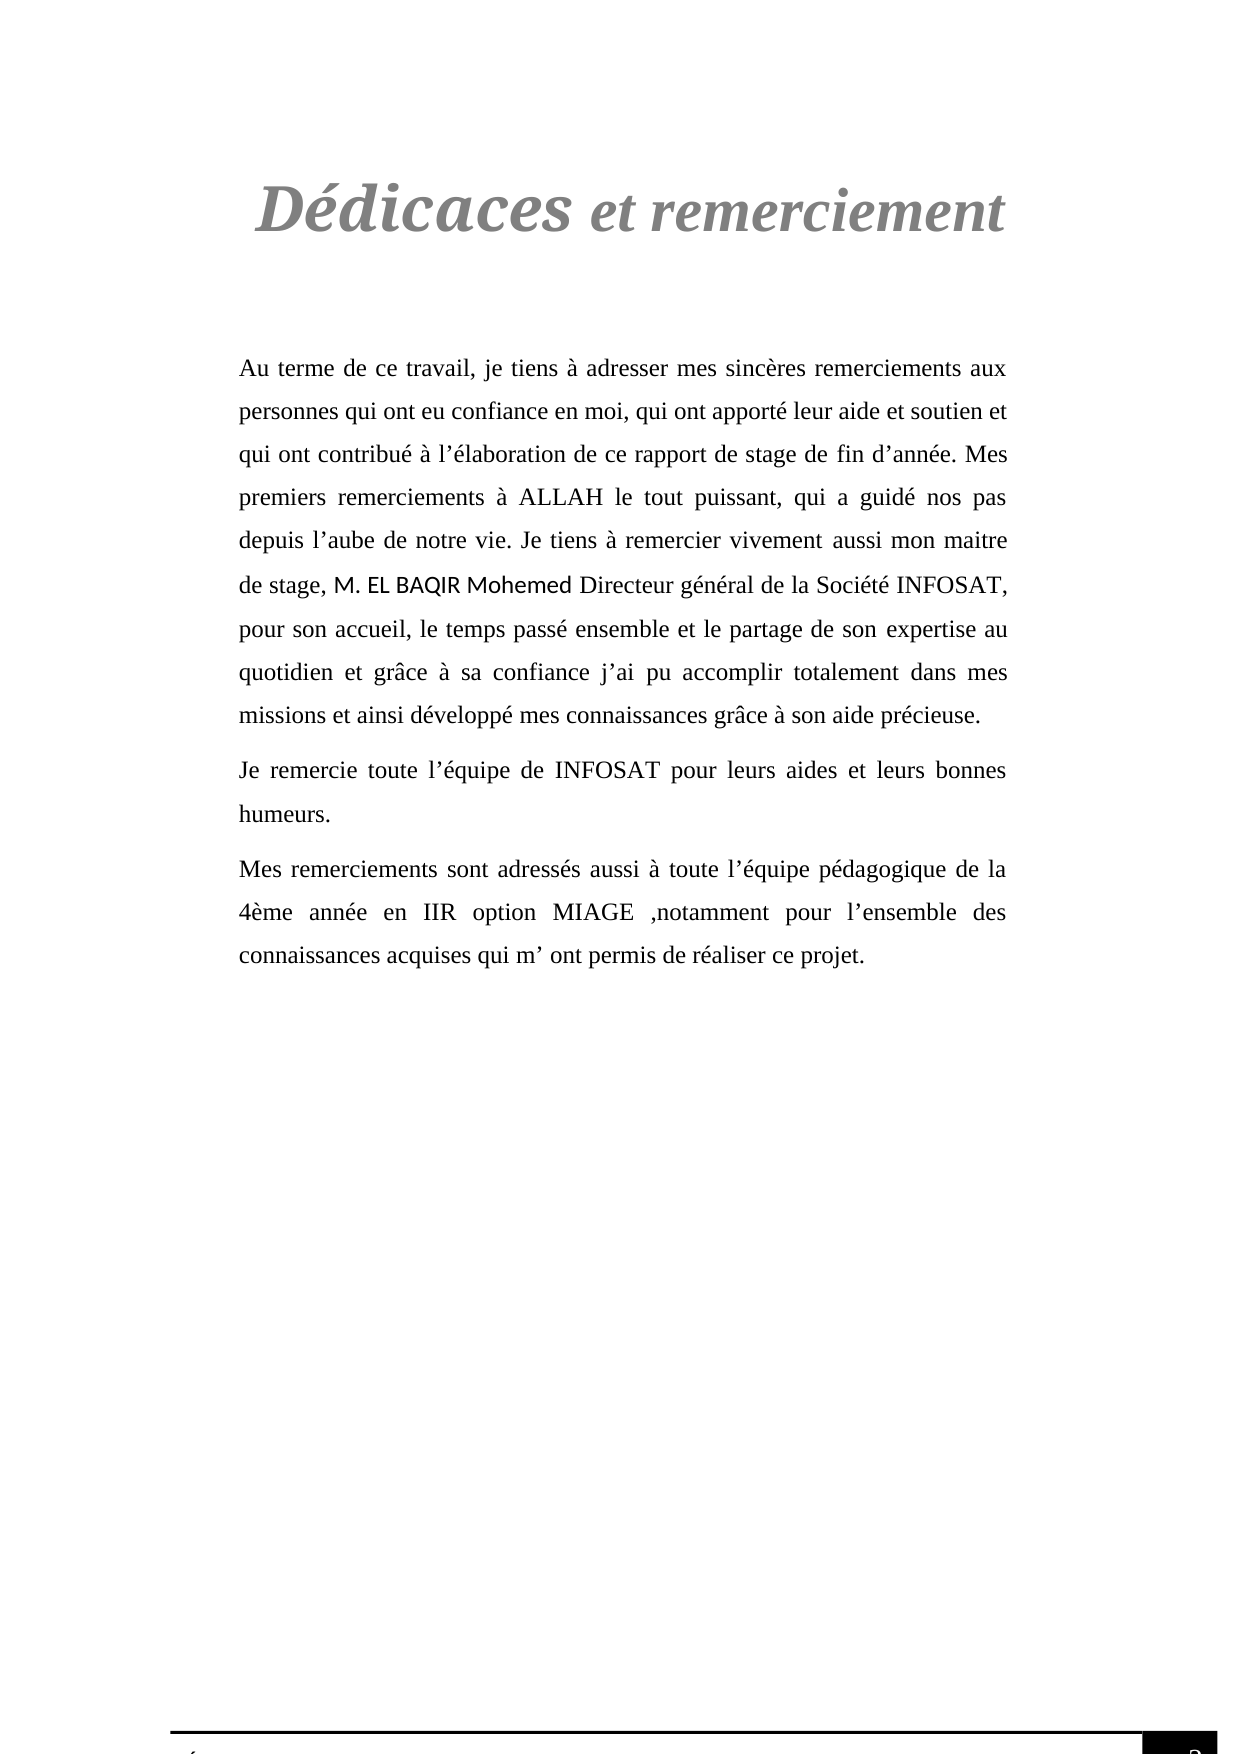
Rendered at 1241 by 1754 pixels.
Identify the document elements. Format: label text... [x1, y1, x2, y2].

subtitle Dédicaces et remerciement [193, 164, 1047, 250]
